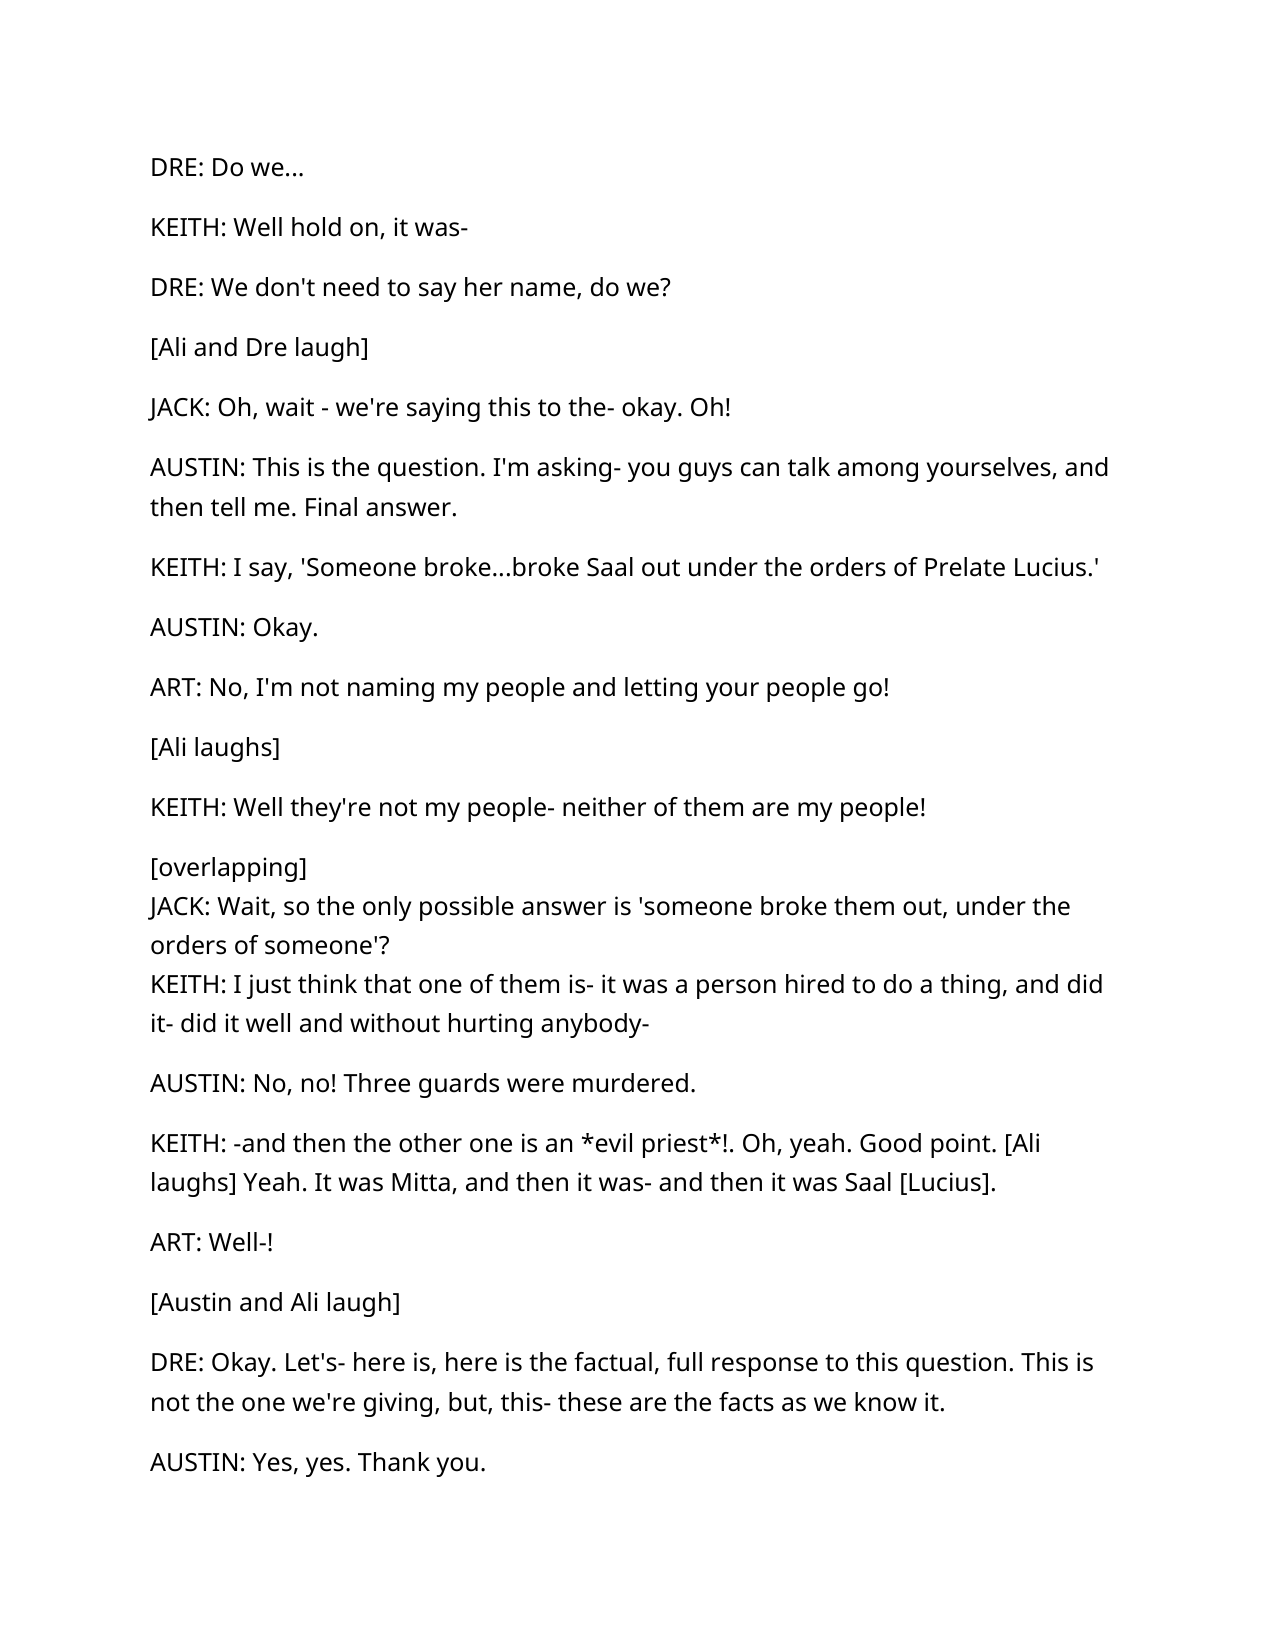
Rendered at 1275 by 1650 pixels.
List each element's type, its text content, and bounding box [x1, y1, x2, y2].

text ART: No, I'm not naming my people and letting your people go! [150, 669, 1125, 703]
text ART: Well-! [150, 1225, 1125, 1259]
text KEITH: -and then the other one is an *evil priest*!. Oh, yeah. Good point. [Ali laughs] Yeah. It was Mitta, and then it was- and then it was Saal [Lucius]. [150, 1126, 1125, 1199]
text [Ali and Dre laugh] [150, 330, 1125, 364]
text [Austin and Ali laugh] [150, 1285, 1125, 1319]
text AUSTIN: No, no! Three guards were murdered. [150, 1066, 1125, 1100]
text [overlapping] JACK: Wait, so the only possible answer is 'someone broke them out, under the orders of someone'? KEITH: I just think that one of them is- it was a person hired to do a thing, and did it- did it well and without hurting anybody- [150, 849, 1125, 1040]
text JACK: Oh, wait - we're saying this to the- okay. Oh! [150, 390, 1125, 424]
text KEITH: Well they're not my people- neither of them are my people! [150, 789, 1125, 823]
text DRE: Do we... [150, 150, 1125, 184]
text AUSTIN: Yes, yes. Thank you. [150, 1444, 1125, 1478]
text AUSTIN: Okay. [150, 609, 1125, 643]
text [Ali laughs] [150, 729, 1125, 763]
text DRE: We don't need to say her name, do we? [150, 270, 1125, 304]
text DRE: Okay. Let's- here is, here is the factual, full response to this question. This is not the one we're giving, but, this- these are the facts as we know it. [150, 1345, 1125, 1418]
text KEITH: I say, 'Someone broke...broke Saal out under the orders of Prelate Lucius.' [150, 549, 1125, 583]
text KEITH: Well hold on, it was- [150, 210, 1125, 244]
text AUSTIN: This is the question. I'm asking- you guys can talk among yourselves, and then tell me. Final answer. [150, 450, 1125, 523]
